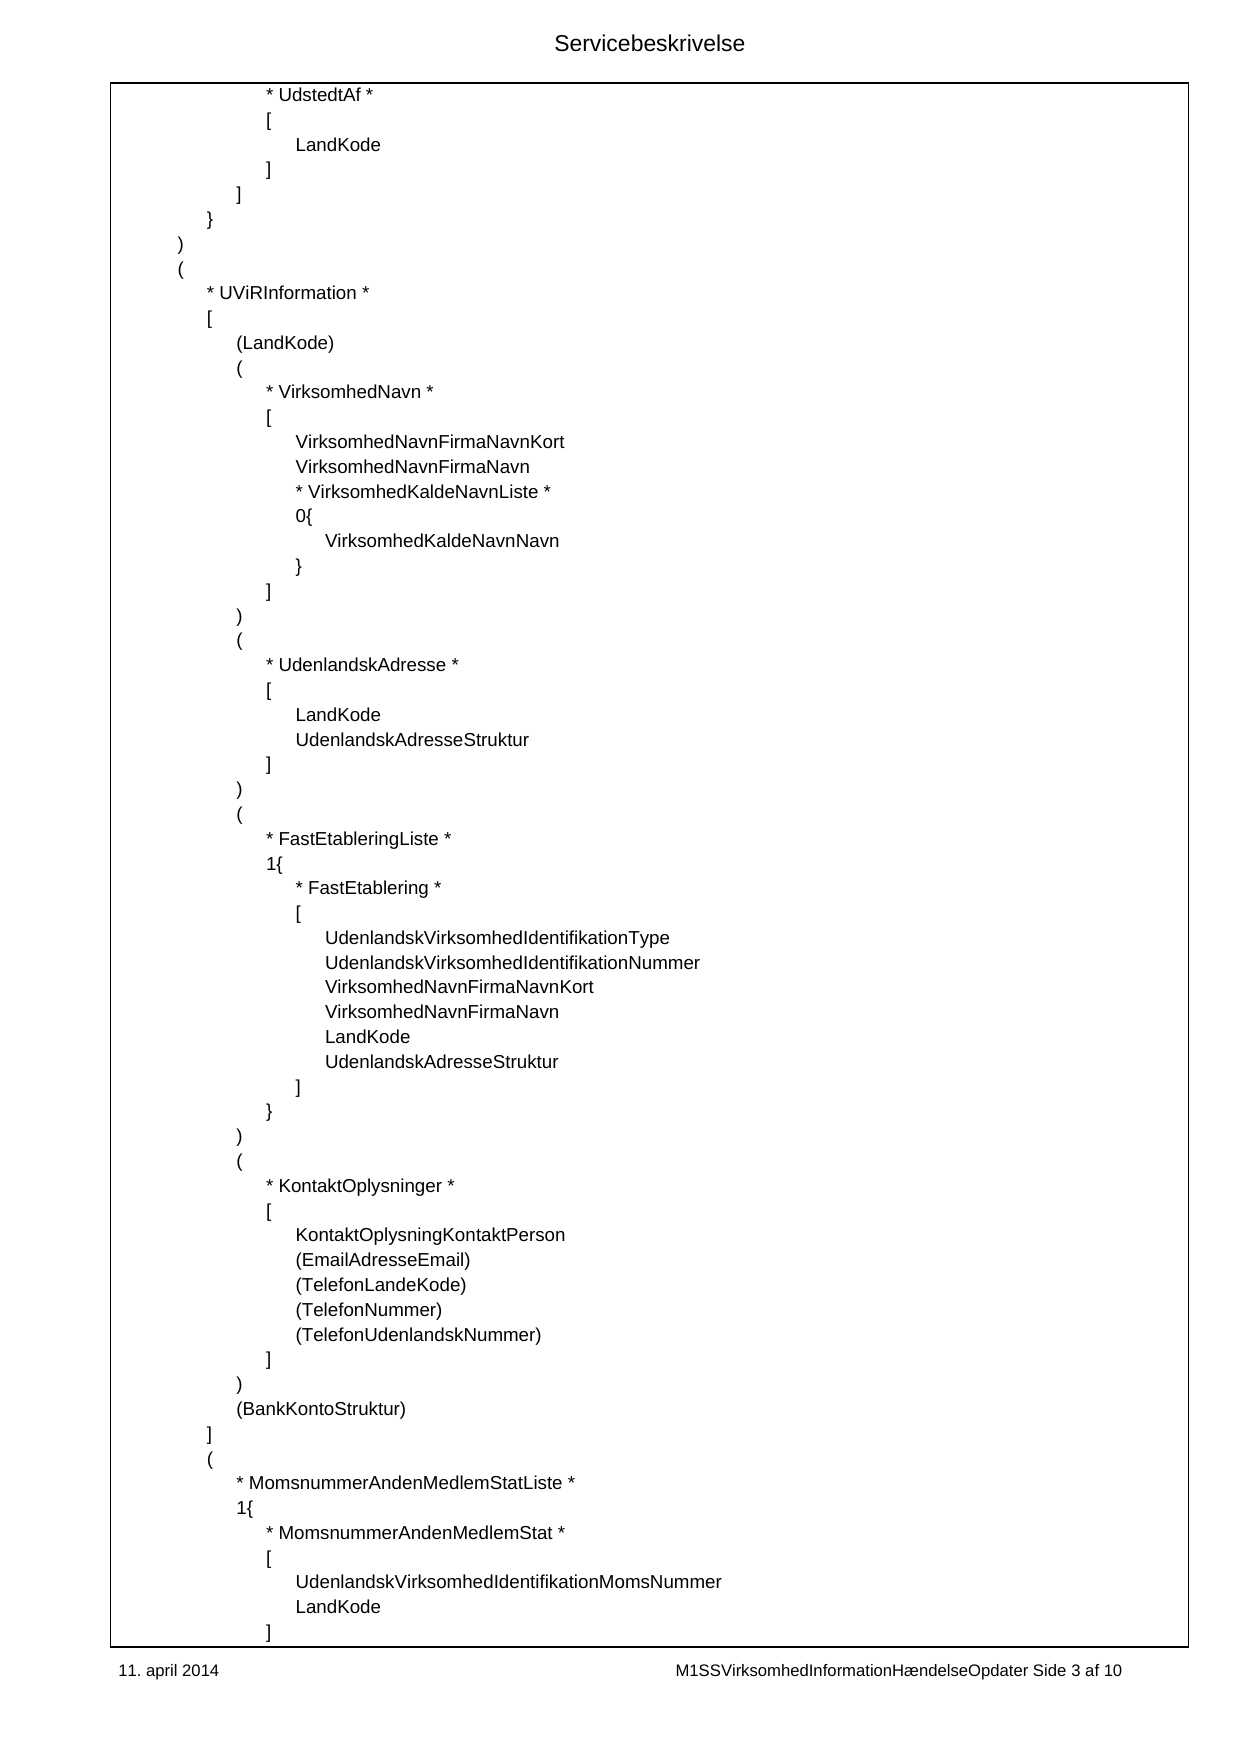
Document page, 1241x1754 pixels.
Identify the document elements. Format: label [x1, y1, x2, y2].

table_cell [111, 84, 1188, 1646]
